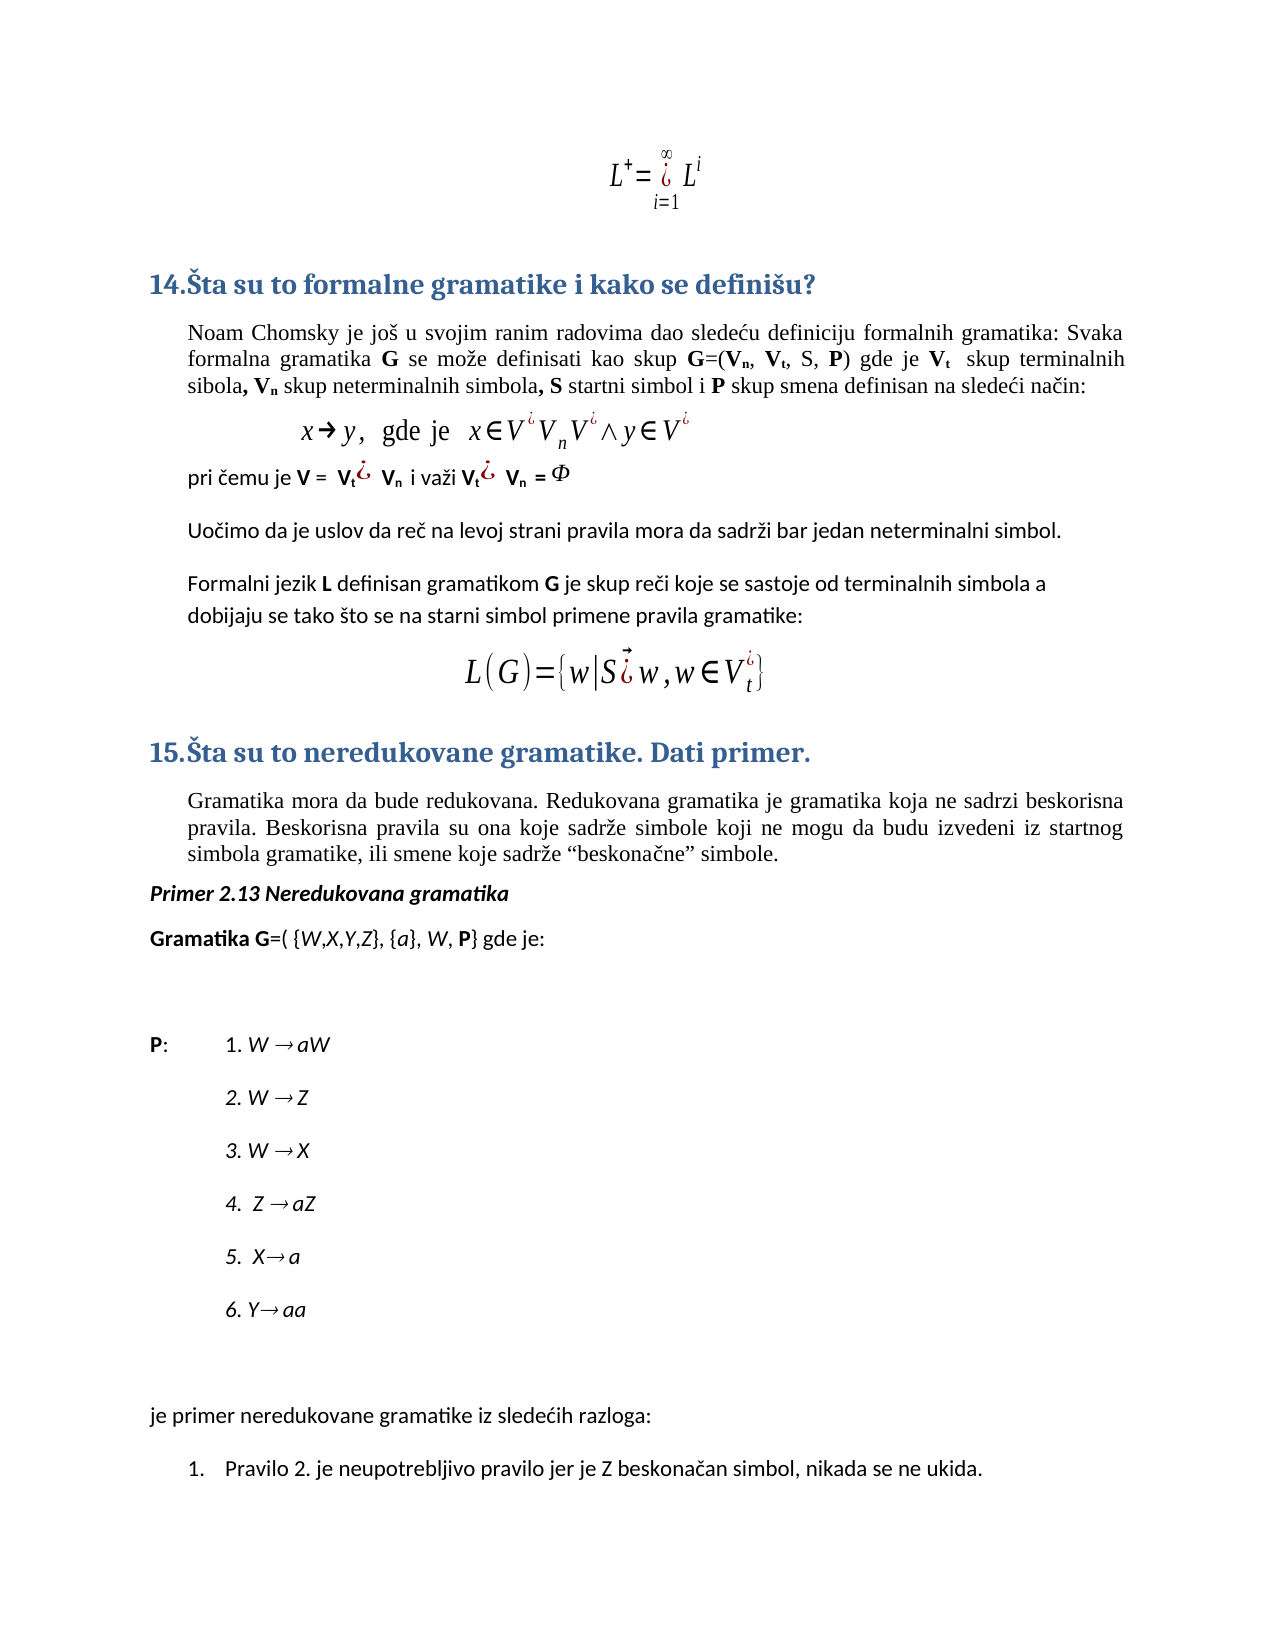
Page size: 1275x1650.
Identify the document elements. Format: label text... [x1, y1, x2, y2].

text 6. Y aa [150, 1295, 1125, 1323]
text 2. W Z [150, 1083, 1125, 1111]
text 5. X a [150, 1242, 1125, 1270]
text 3. W X [150, 1136, 1125, 1164]
subtitle Šta su to neredukovane gramatike. Dati primer. [150, 737, 1125, 770]
list Pravilo 2. je neupotrebljivo pravilo jer je Z beskonačan simbol, nikada se ne ukida. [187, 1454, 1125, 1482]
text Formalni jezik L definisan gramatikom G je skup reči koje se sastoje od terminalnih simbola a dobijaju se tako što se na starni simbol primene pravila gramatike: [187, 569, 1125, 629]
text Primer 2.13 Neredukovana gramatika [150, 879, 1125, 907]
text je primer neredukovane gramatike iz sledećih razloga: [150, 1401, 1125, 1429]
text Gramatika G=( {W,X,Y,Z}, {a}, W, P} gde je: [150, 924, 1125, 952]
text P: 1. W aW [150, 1030, 1125, 1058]
subtitle Šta su to formalne gramatike i kako se definišu? [150, 268, 1125, 302]
text Noam Chomsky je još u svojim ranim radovima dao sledeću definiciju formalnih gramatika: Svaka formalna gramatika G se može definisati kao skup G=(Vn, Vt, S, P) gde je Vt skup terminalnih sibola, Vn skup neterminalnih simbola, S startni simbol i P skup smena definisan na sledeći način: [187, 319, 1125, 398]
text pri čemu je V = Vt Vn i važi Vt Vn = [187, 455, 1125, 491]
text Uočimo da je uslov da reč na levoj strani pravila mora da sadrži bar jedan neterminalni simbol. [187, 516, 1125, 544]
text 4. Z aZ [150, 1189, 1125, 1217]
text Gramatika mora da bude redukovana. Redukovana gramatika je gramatika koja ne sadrzi beskorisna pravila. Beskorisna pravila su ona koje sadrže simbole koji ne mogu da budu izvedeni iz startnog simbola gramatike, ili smene koje sadrže “beskonačne” simbole. [187, 788, 1125, 867]
